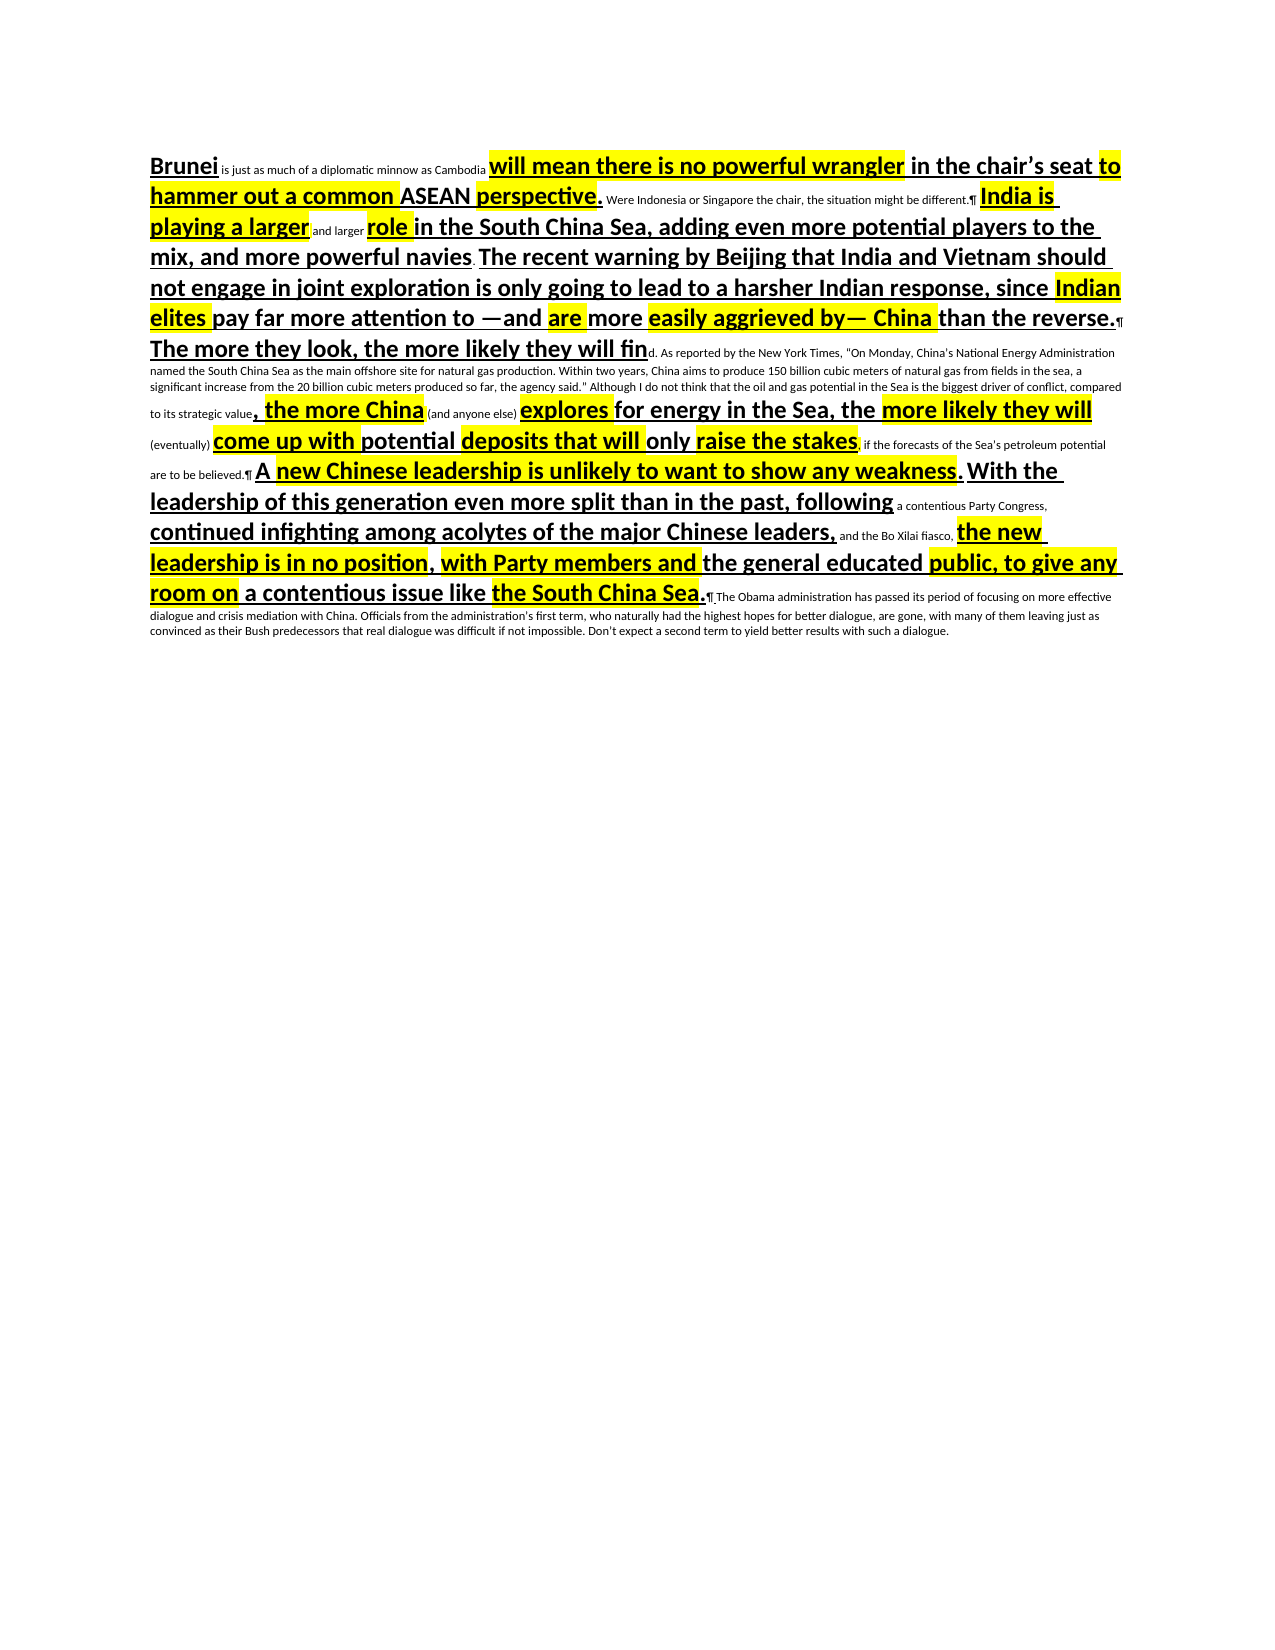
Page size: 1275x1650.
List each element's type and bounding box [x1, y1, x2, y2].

text [150, 150, 1125, 638]
